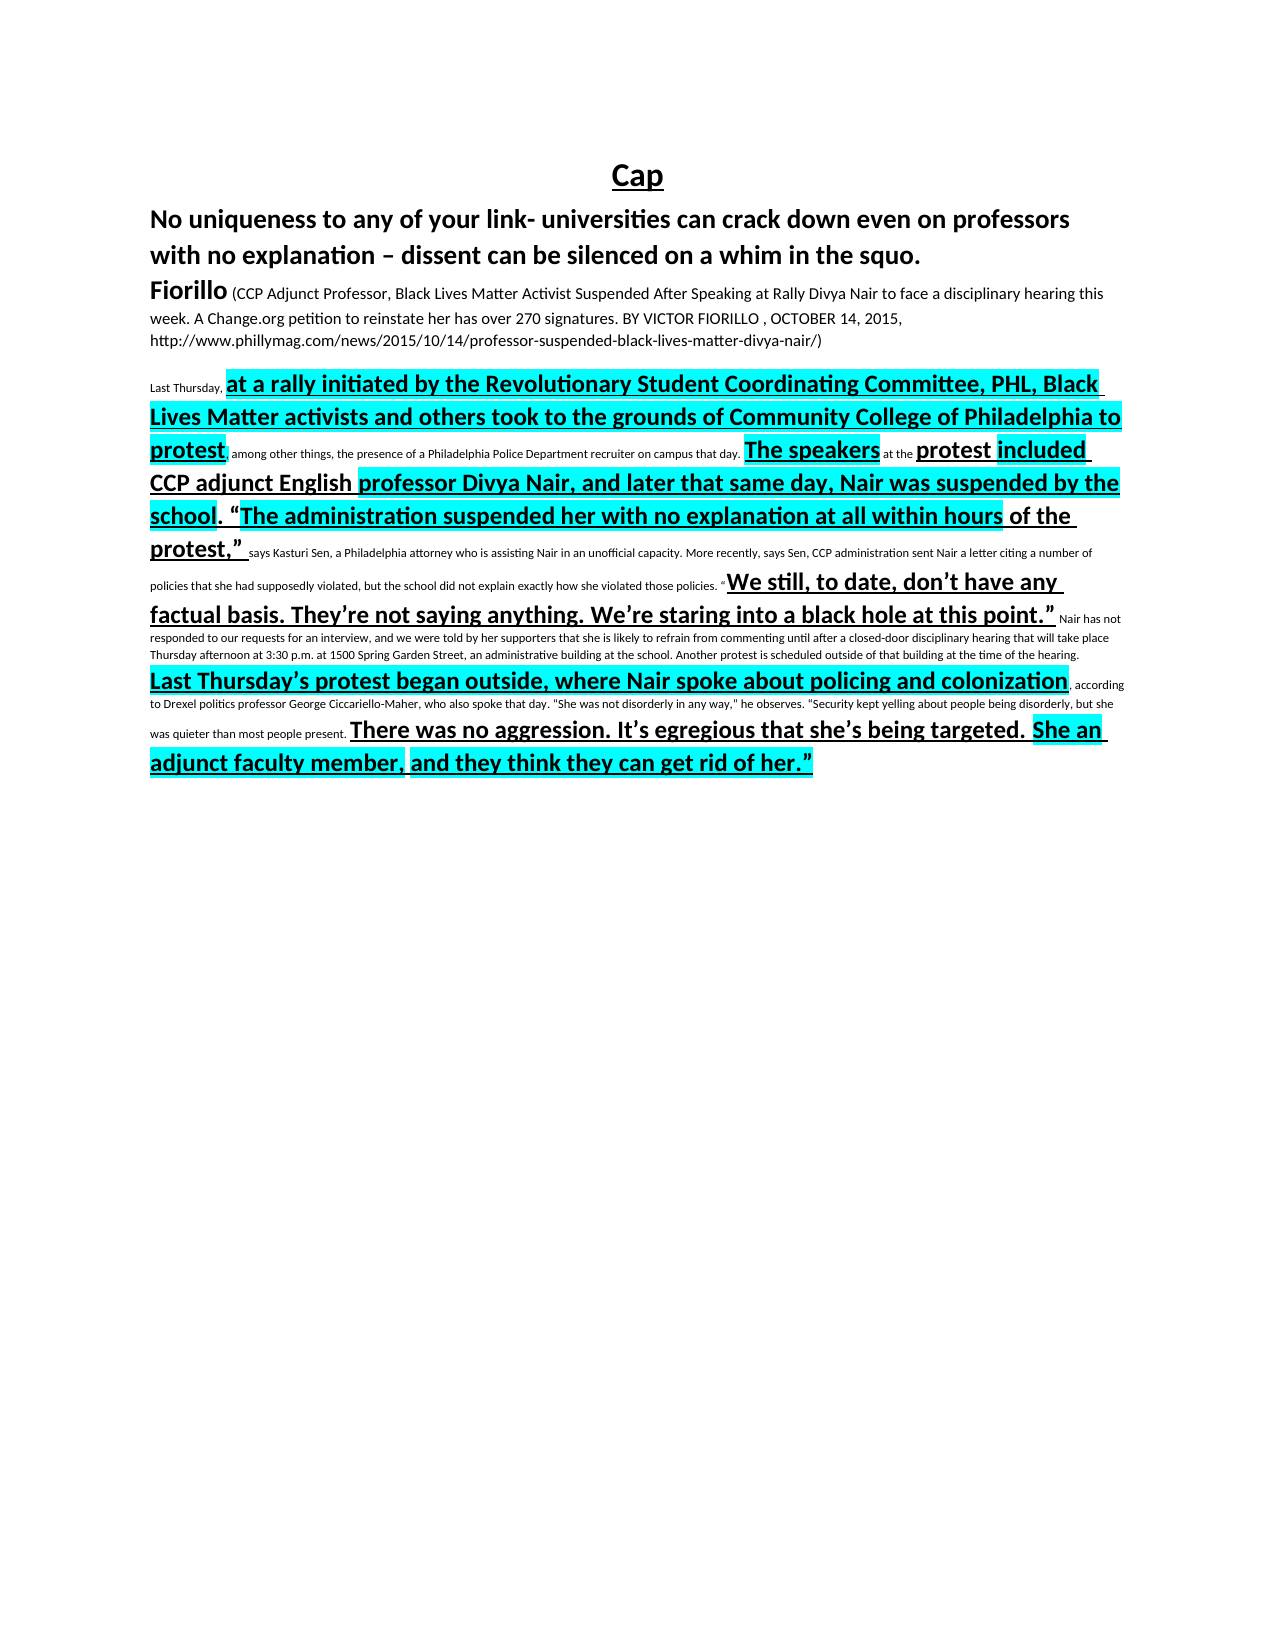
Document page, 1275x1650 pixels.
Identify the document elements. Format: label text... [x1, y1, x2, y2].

subtitle Cap [150, 154, 1125, 195]
text Fiorillo (CCP Adjunct Professor, Black Lives Matter Activist Suspended After Speaking at Rally Divya Nair to face a disciplinary hearing this week. A Change.org petition to reinstate her has over 270 signatures. BY VICTOR FIORILLO , OCTOBER 14, 2015, http://www.phillymag.com/news/2015/10/14/professor-suspended-black-lives-matter-divya-nair/) [150, 273, 1125, 350]
text Last Thursday, at a rally initiated by the Revolutionary Student Coordinating Committee, PHL, Black Lives Matter activists and others took to the grounds of Community College of Philadelphia to protest, among other things, the presence of a Philadelphia Police Department recruiter on campus that day. The speakers at the protest included CCP adjunct English professor Divya Nair, and later that same day, Nair was suspended by the school. “The administration suspended her with no explanation at all within hours of the protest,” says Kasturi Sen, a Philadelphia attorney who is assisting Nair in an unofficial capacity. More recently, says Sen, CCP administration sent Nair a letter citing a number of policies that she had supposedly violated, but the school did not explain exactly how she violated those policies. “We still, to date, don’t have any factual basis. They’re not saying anything. We’re staring into a black hole at this point.” Nair has not responded to our requests for an interview, and we were told by her supporters that she is likely to refrain from commenting until after a closed-door disciplinary hearing that will take place Thursday afternoon at 3:30 p.m. at 1500 Spring Garden Street, an administrative building at the school. Another protest is scheduled outside of that building at the time of the hearing. Last Thursday’s protest began outside, where Nair spoke about policing and colonization, according to Drexel politics professor George Ciccariello-Maher, who also spoke that day. “She was not disorderly in any way,” he observes. “Security kept yelling about people being disorderly, but she was quieter than most people present. There was no aggression. It’s egregious that she’s being targeted. She an adjunct faculty member, and they think they can get rid of her.” [150, 368, 1125, 778]
subtitle No uniqueness to any of your link- universities can crack down even on professors with no explanation – dissent can be silenced on a whim in the squo. [150, 202, 1125, 271]
